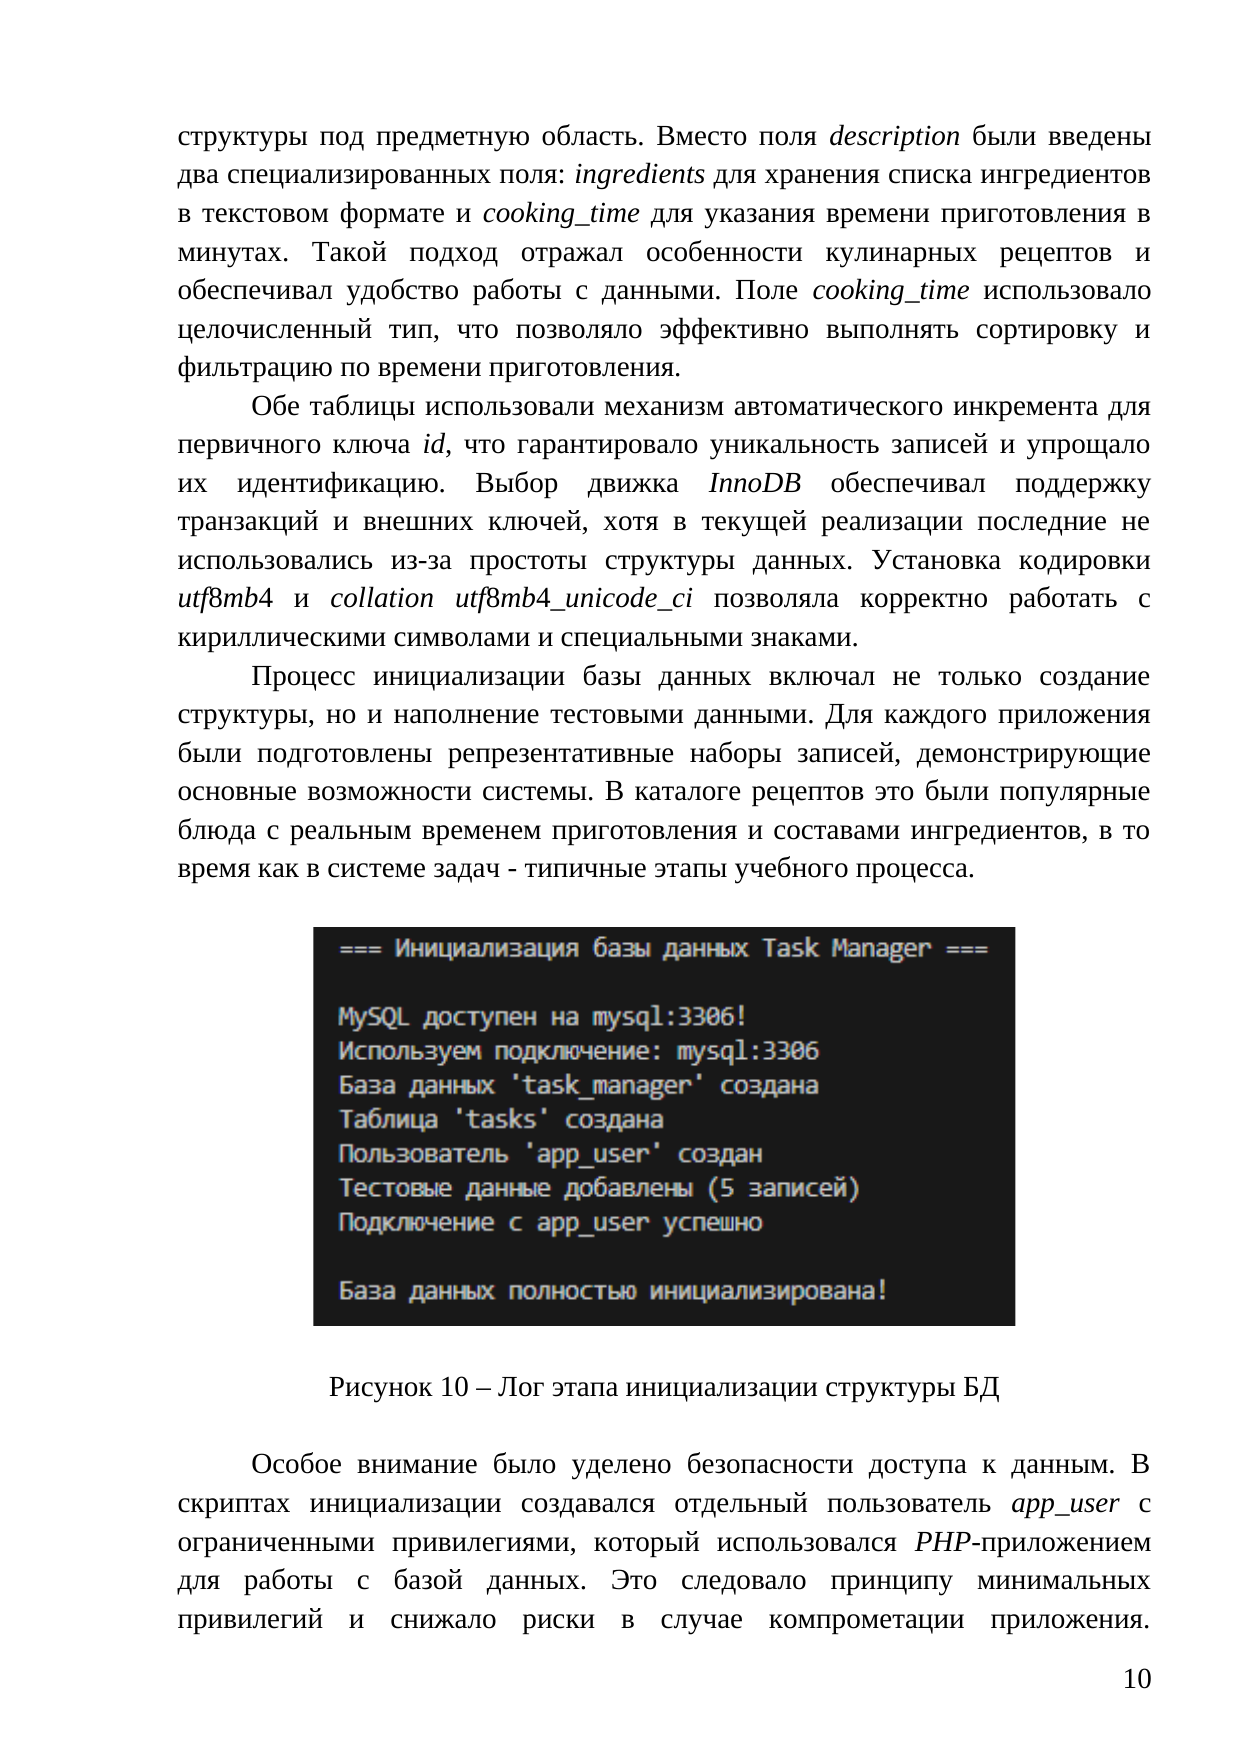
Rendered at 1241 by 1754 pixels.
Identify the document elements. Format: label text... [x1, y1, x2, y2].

text Рисунок 10 – Лог этапа инициализации структуры БД [177, 1369, 1152, 1403]
picture [313, 927, 1016, 1326]
text Процесс инициализации базы данных включал не только создание структуры, но и наполнение тестовыми данными. Для каждого приложения были подготовлены репрезентативные наборы записей, демонстрирующие основные возможности системы. В каталоге рецептов это были популярные блюда с реальным временем приготовления и составами ингредиентов, в то время как в системе задач - типичные этапы учебного процесса. [177, 658, 1152, 884]
text Обе таблицы использовали механизм автоматического инкремента для первичного ключа id, что гарантировало уникальность записей и упрощало их идентификацию. Выбор движка InnoDB обеспечивал поддержку транзакций и внешних ключей, хотя в текущей реализации последние не использовались из-за простоты структуры данных. Установка кодировки utf8mb4 и collation utf8mb4_unicode_ci позволяла корректно работать с кириллическими символами и специальными знаками. [177, 388, 1152, 653]
